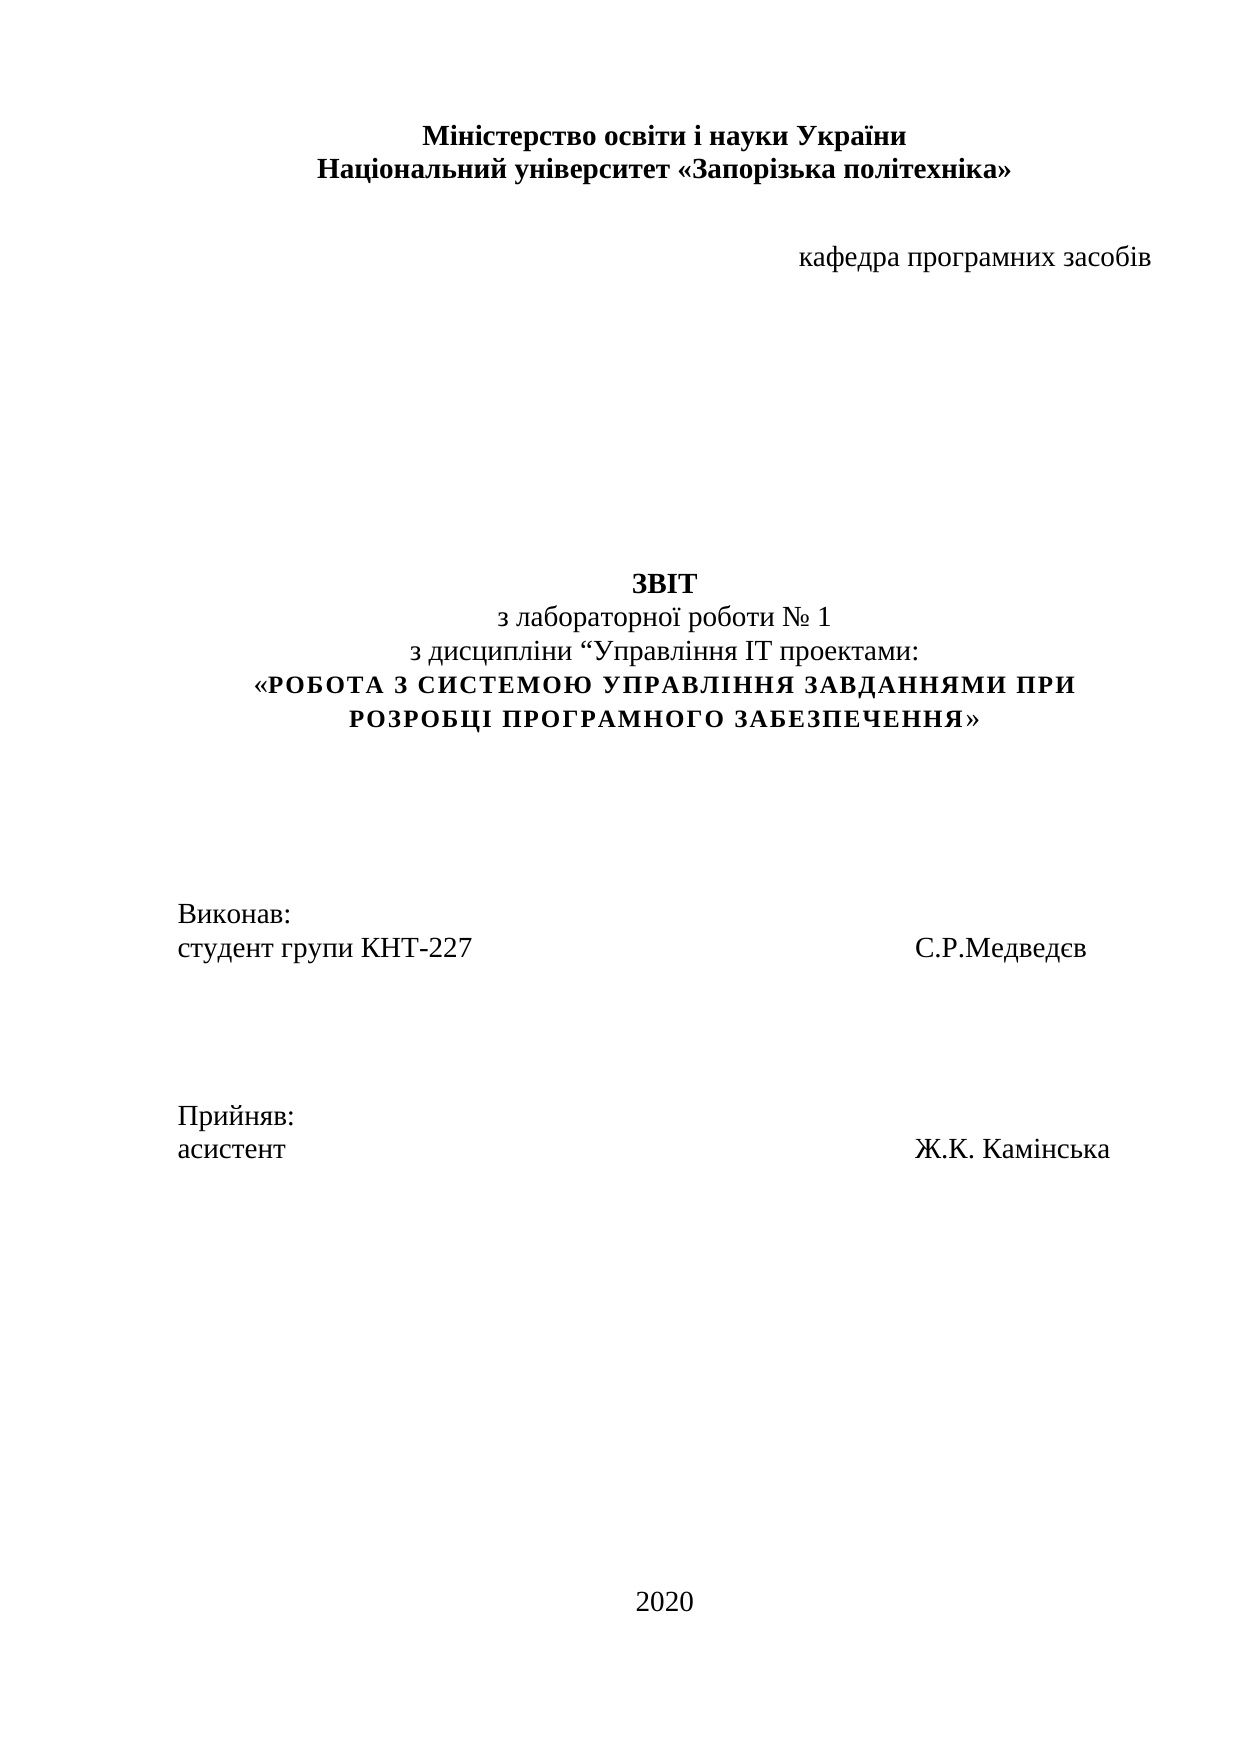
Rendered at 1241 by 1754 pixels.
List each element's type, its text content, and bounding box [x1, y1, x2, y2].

text кафедра програмних засобів [177, 239, 1152, 273]
text Прийняв: [177, 1098, 1152, 1131]
text з лабораторної роботи № 1 [177, 599, 1152, 633]
text Національний університет «Запорізька політехніка» [177, 152, 1152, 185]
text Міністерство освіти і науки України [177, 118, 1152, 152]
text Виконав: [177, 897, 1152, 930]
text асистент Ж.К. Камінська [177, 1131, 1152, 1165]
text «Робота з системою управління завданнями при розробці програмного забезпечення» [177, 666, 1152, 733]
text з дисципліни “Управління ІТ проектами: [177, 633, 1152, 666]
text студент групи КНТ-227 С.Р.Медведєв [177, 930, 1152, 964]
text ЗВІТ [177, 566, 1152, 599]
text 2020 [177, 1584, 1152, 1618]
